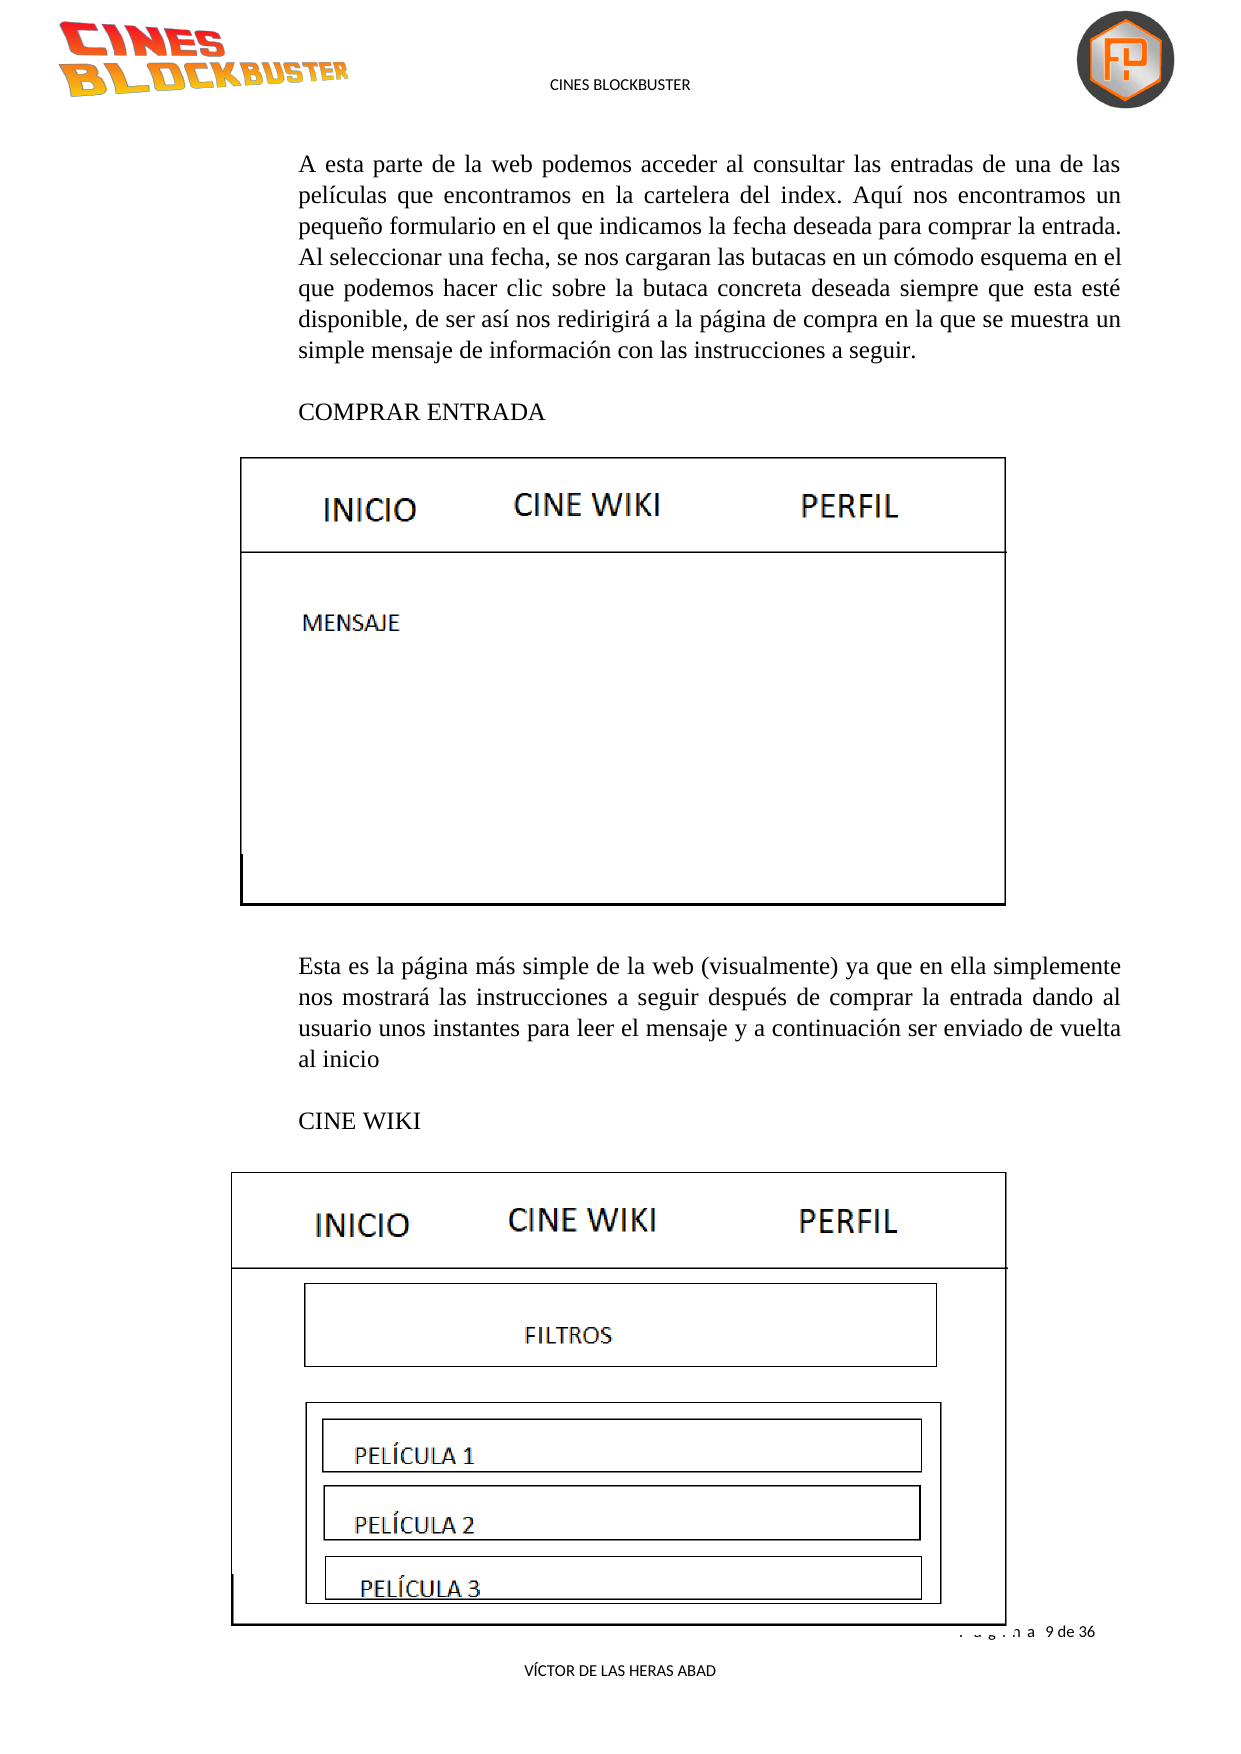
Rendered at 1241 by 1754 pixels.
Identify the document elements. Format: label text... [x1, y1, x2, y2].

picture [58, 21, 349, 97]
list CINE WIKI [298, 1106, 1122, 1135]
list A esta parte de la web podemos acceder al consultar las entradas de una de las películas que encontramos en la cartelera del index. Aquí nos encontramos un pequeño formulario en el que indicamos la fecha deseada para comprar la entrada. Al seleccionar una fecha, se nos cargaran las butacas en un cómodo esquema en el que podemos hacer clic sobre la butaca concreta deseada siempre que esta esté disponible, de ser así nos redirigirá a la página de compra en la que se muestra un simple mensaje de información con las instrucciones a seguir. [298, 149, 1122, 364]
picture [1010, 0, 1241, 134]
picture [224, 451, 1017, 916]
list Esta es la página más simple de la web (visualmente) ya que en ella simplemente nos mostrará las instrucciones a seguir después de comprar la entrada dando al usuario unos instantes para leer el mensaje y a continuación ser enviado de vuelta al inicio [298, 951, 1122, 1073]
picture [225, 1168, 1015, 1635]
list COMPRAR ENTRADA [298, 397, 1122, 426]
